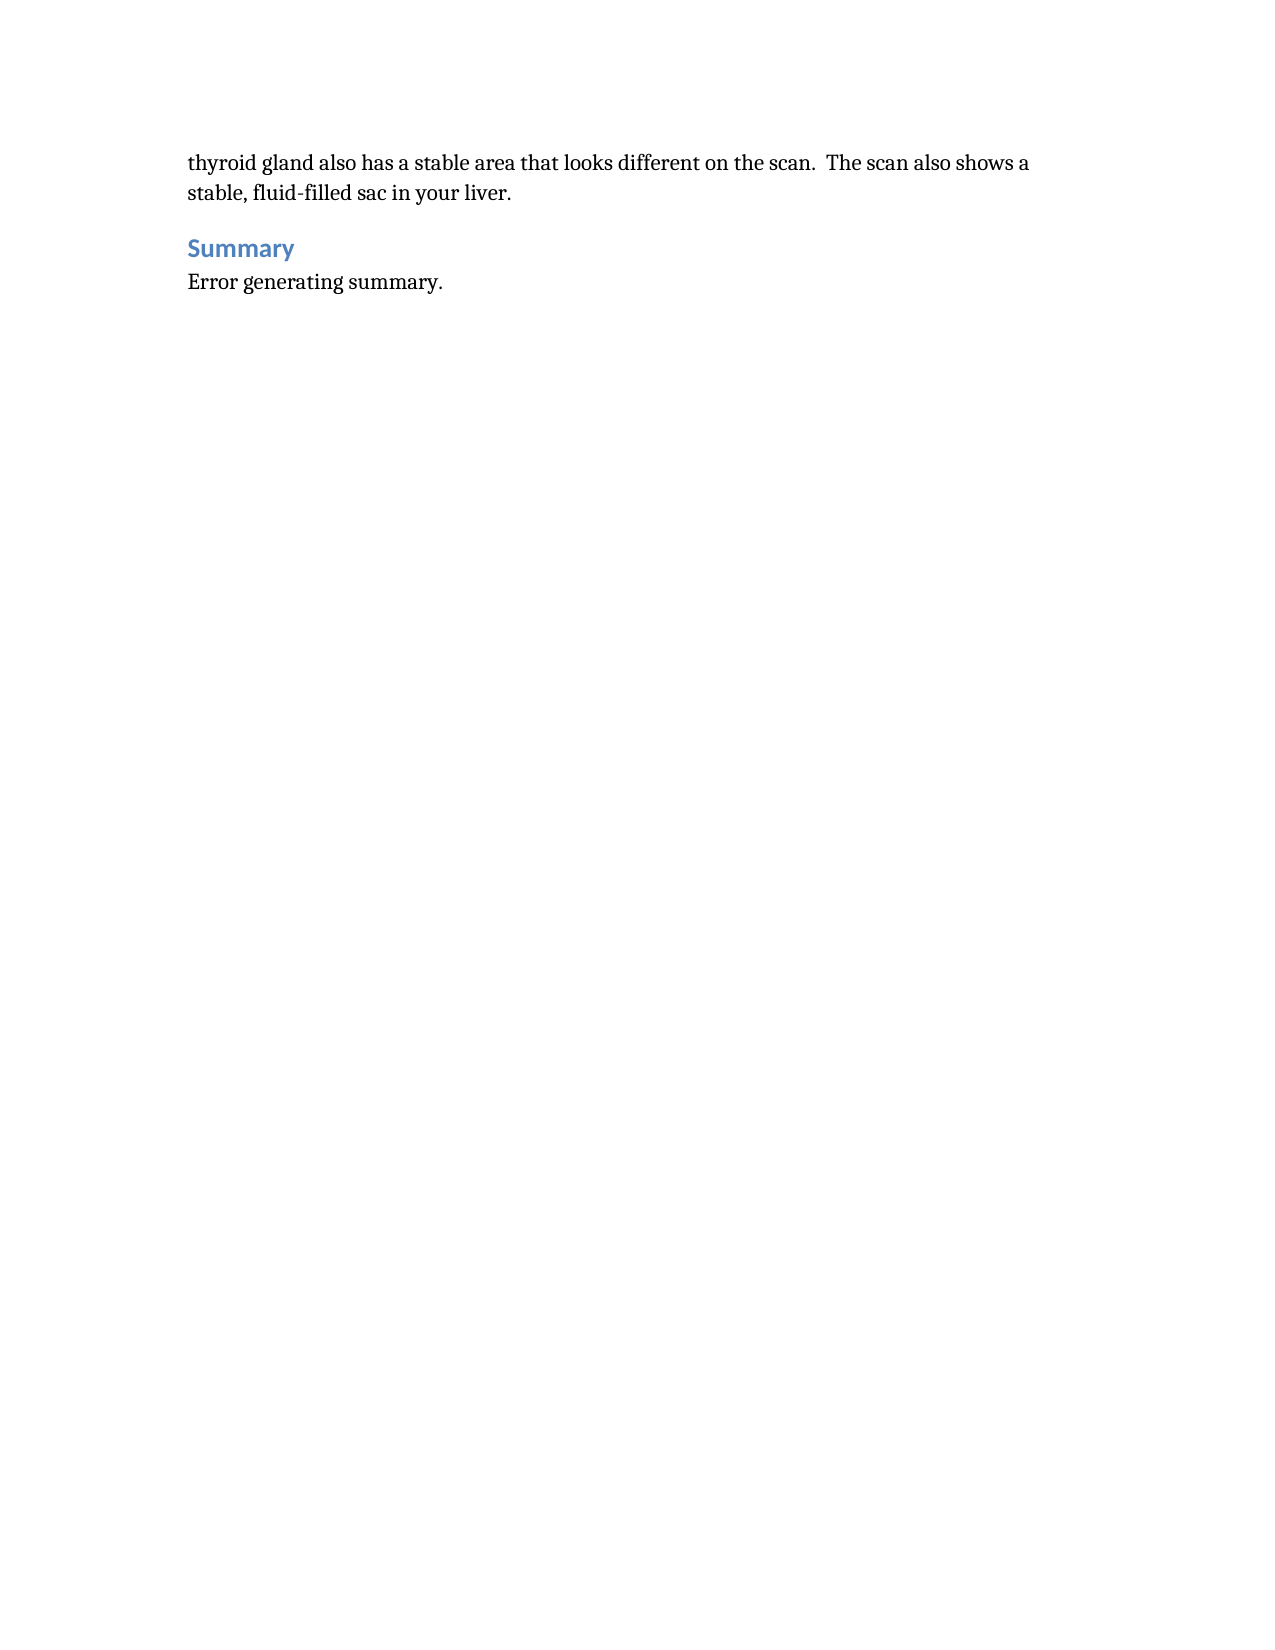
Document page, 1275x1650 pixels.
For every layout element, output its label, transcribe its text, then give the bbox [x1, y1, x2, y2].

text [187, 150, 1087, 207]
text Error generating summary. [187, 269, 1087, 296]
subtitle Summary [187, 231, 1087, 264]
